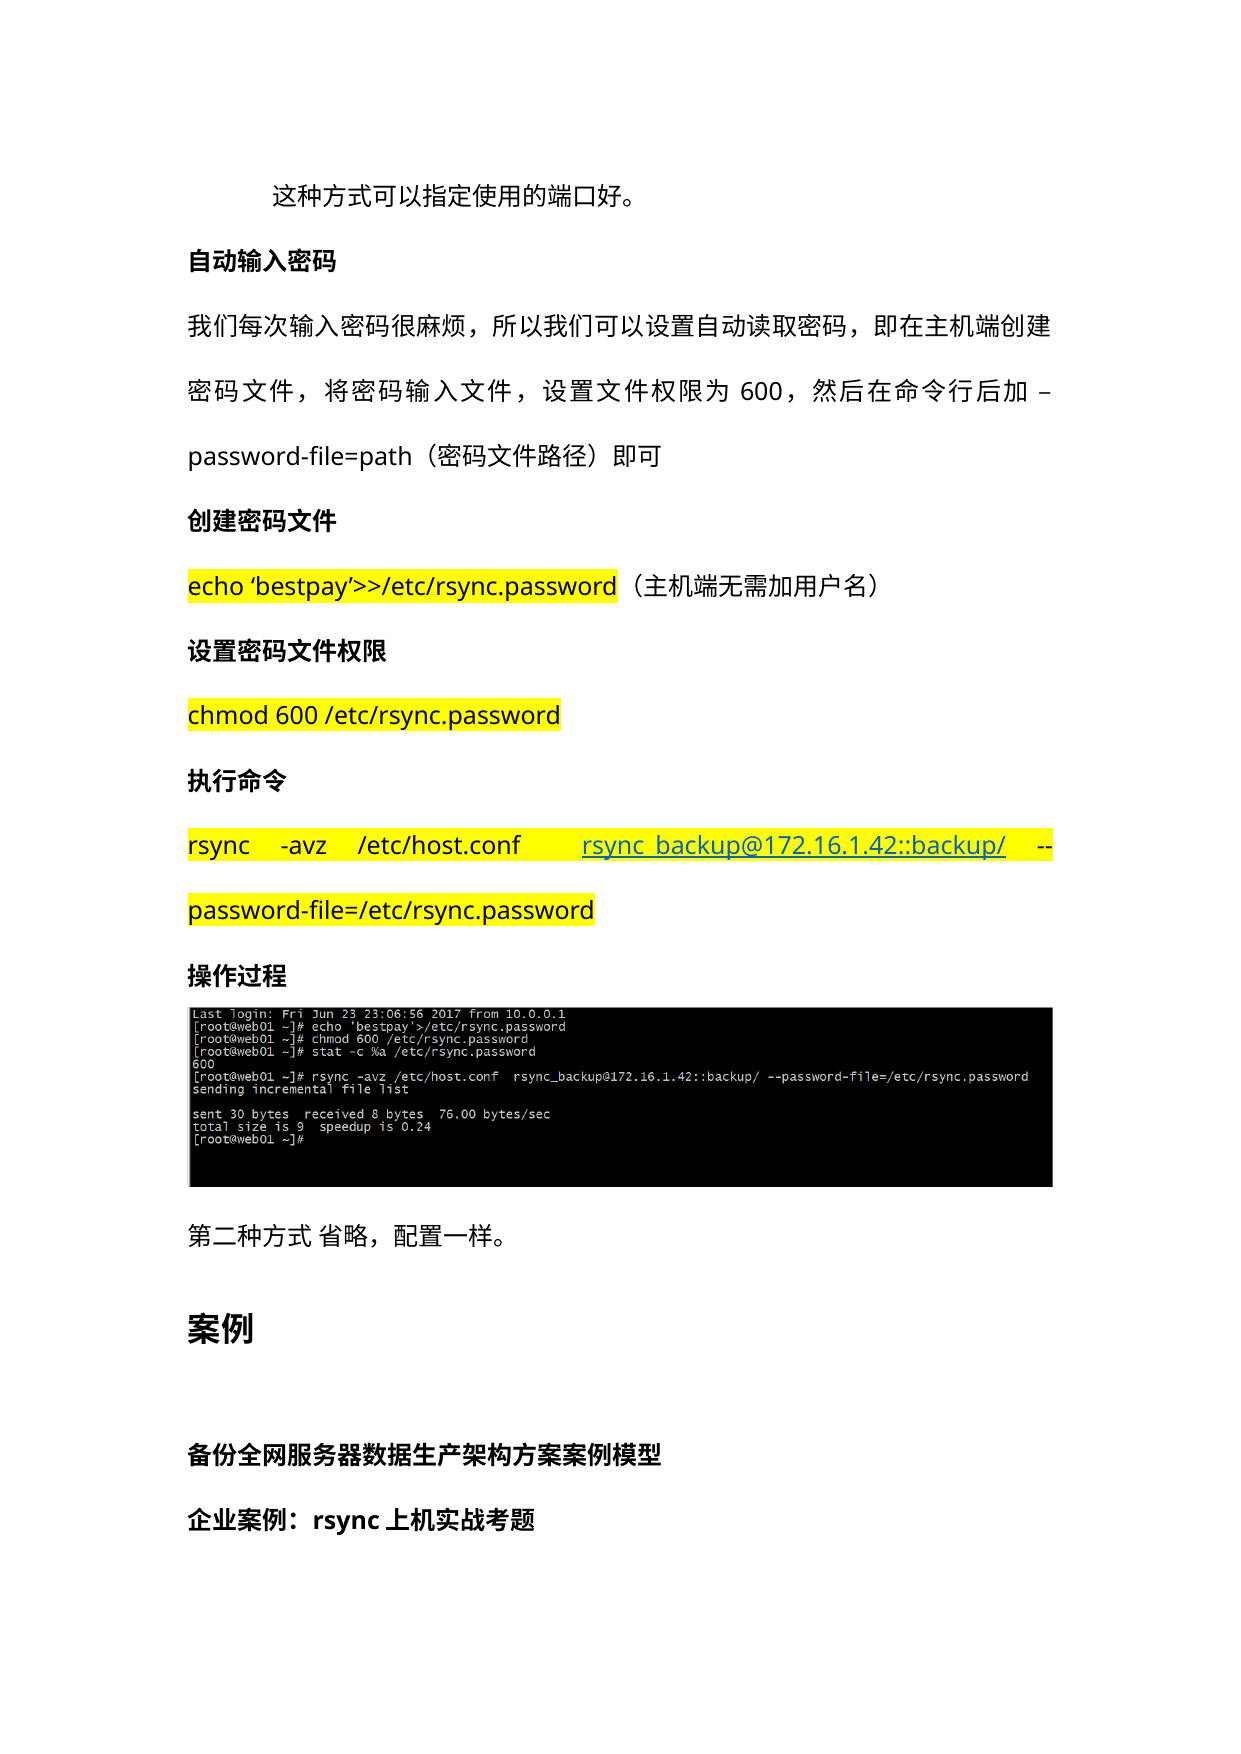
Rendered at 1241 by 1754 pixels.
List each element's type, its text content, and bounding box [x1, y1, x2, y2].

text rsync -avz /etc/host.conf rsync_backup@172.16.1.42::backup/ --password-file=/etc/rsync.password [187, 812, 1053, 942]
text 自动输入密码 [187, 227, 1053, 292]
text 第二种方式 省略，配置一样。 [187, 1202, 1053, 1267]
text chmod 600 /etc/rsync.password [187, 682, 1053, 747]
text 这种方式可以指定使用的端口好。 [187, 162, 1053, 227]
text 设置密码文件权限 [187, 617, 1053, 682]
text echo ‘bestpay’>>/etc/rsync.password（主机端无需加用户名） [187, 552, 1053, 617]
text 执行命令 [187, 747, 1053, 812]
text 企业案例：rsync上机实战考题 [187, 1486, 1053, 1551]
picture [187, 1007, 1053, 1187]
text 操作过程 [187, 942, 1053, 1007]
text 备份全网服务器数据生产架构方案案例模型 [187, 1421, 1053, 1486]
text 我们每次输入密码很麻烦，所以我们可以设置自动读取密码，即在主机端创建密码文件，将密码输入文件，设置文件权限为600，然后在命令行后加 –password-file=path（密码文件路径）即可 [187, 292, 1053, 487]
subtitle 案例 [187, 1294, 1053, 1359]
text 创建密码文件 [187, 487, 1053, 552]
